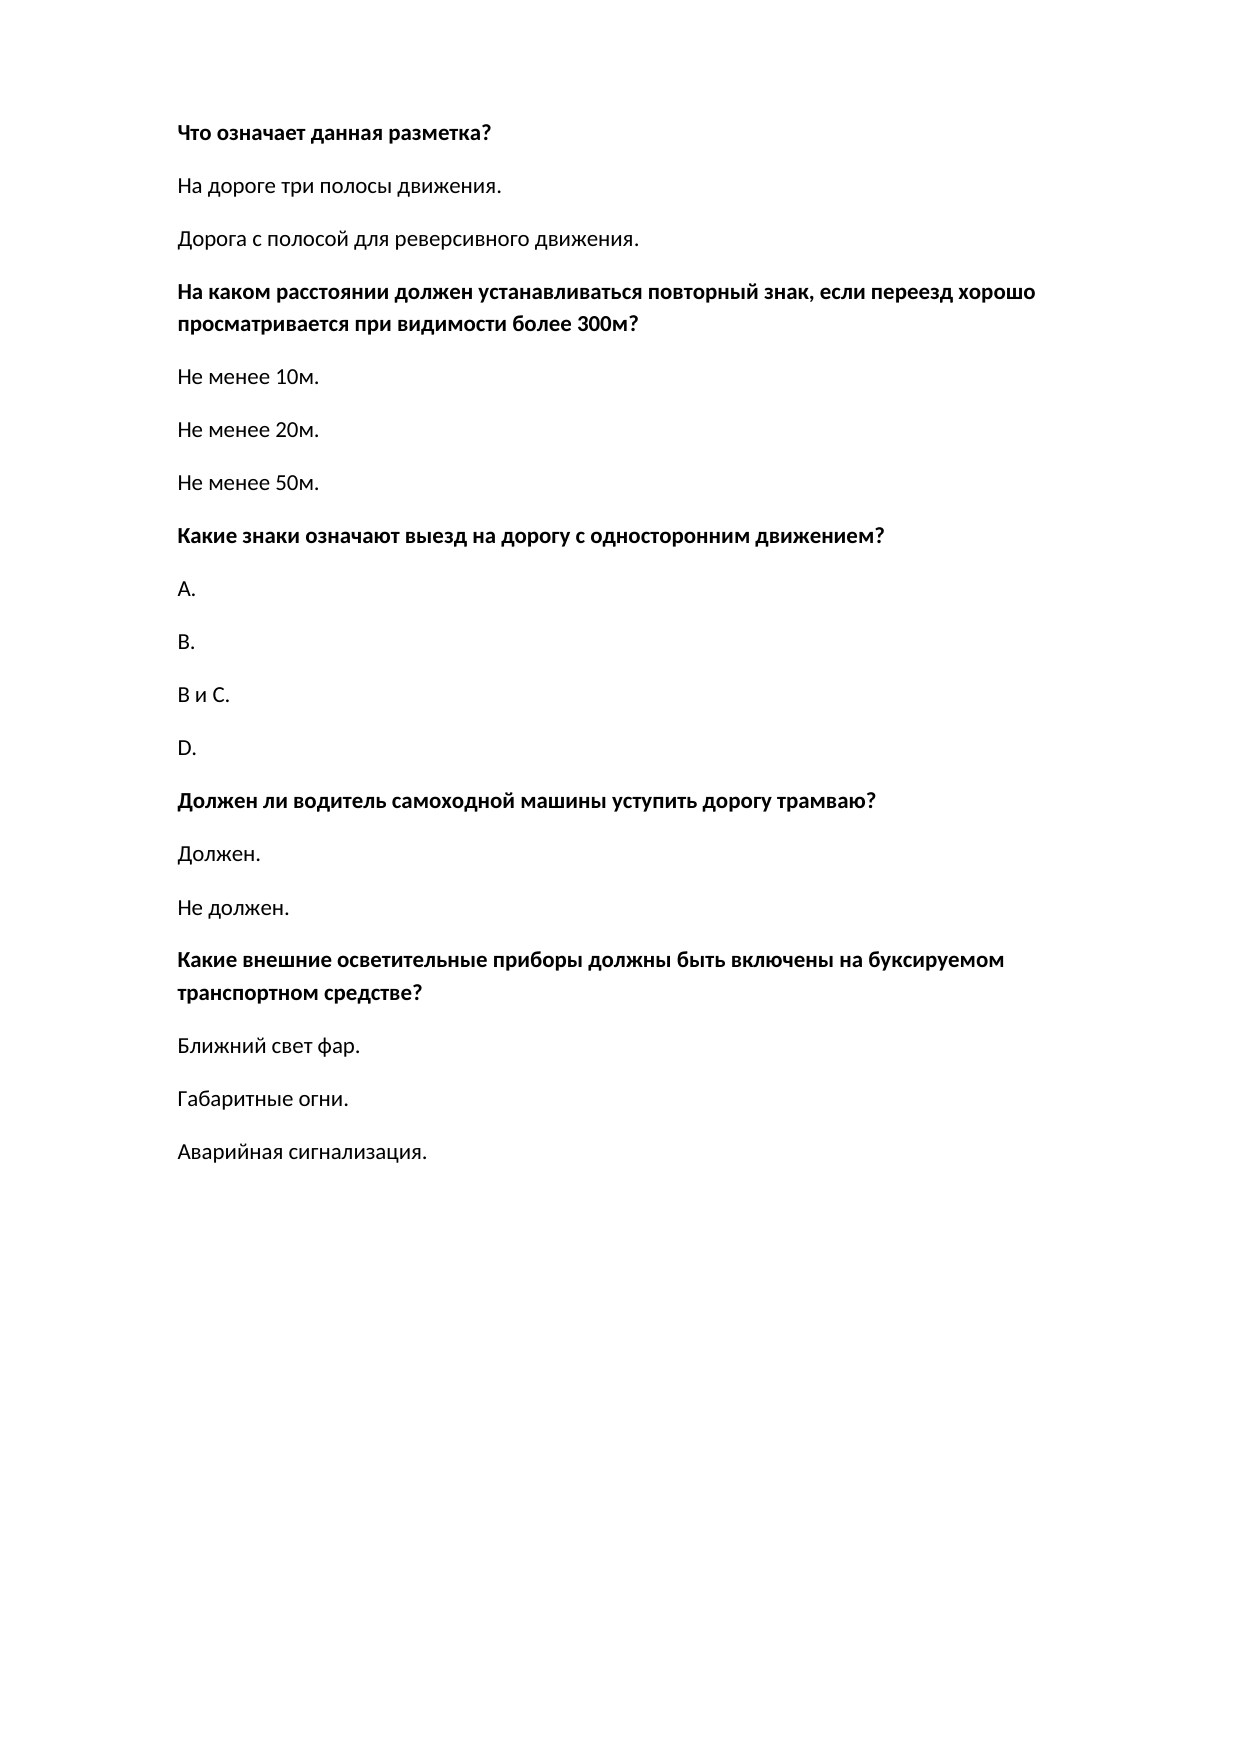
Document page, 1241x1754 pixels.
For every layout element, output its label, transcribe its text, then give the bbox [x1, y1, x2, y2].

text А. [177, 574, 1152, 602]
text D. [177, 733, 1152, 762]
text На каком расстоянии должен устанавливаться повторный знак, если переезд хорошо просматривается при видимости более 300м? [177, 277, 1152, 337]
text Дорога с полосой для реверсивного движения. [177, 224, 1152, 252]
text Что означает данная разметка? [177, 118, 1152, 146]
text Не должен. [177, 893, 1152, 921]
text Какие знаки означают выезд на дорогу с односторонним движением? [177, 521, 1152, 549]
text Не менее 10м. [177, 362, 1152, 390]
text Не менее 20м. [177, 415, 1152, 443]
text В. [177, 627, 1152, 656]
text На дороге три полосы движения. [177, 171, 1152, 199]
text Габаритные огни. [177, 1084, 1152, 1112]
text Не менее 50м. [177, 468, 1152, 496]
text Должен. [177, 839, 1152, 868]
text Аварийная сигнализация. [177, 1137, 1152, 1165]
text Ближний свет фар. [177, 1031, 1152, 1059]
text Должен ли водитель самоходной машины уступить дорогу трамваю? [177, 787, 1152, 814]
text В и С. [177, 681, 1152, 708]
text Какие внешние осветительные приборы должны быть включены на буксируемом транспортном средстве? [177, 946, 1152, 1006]
